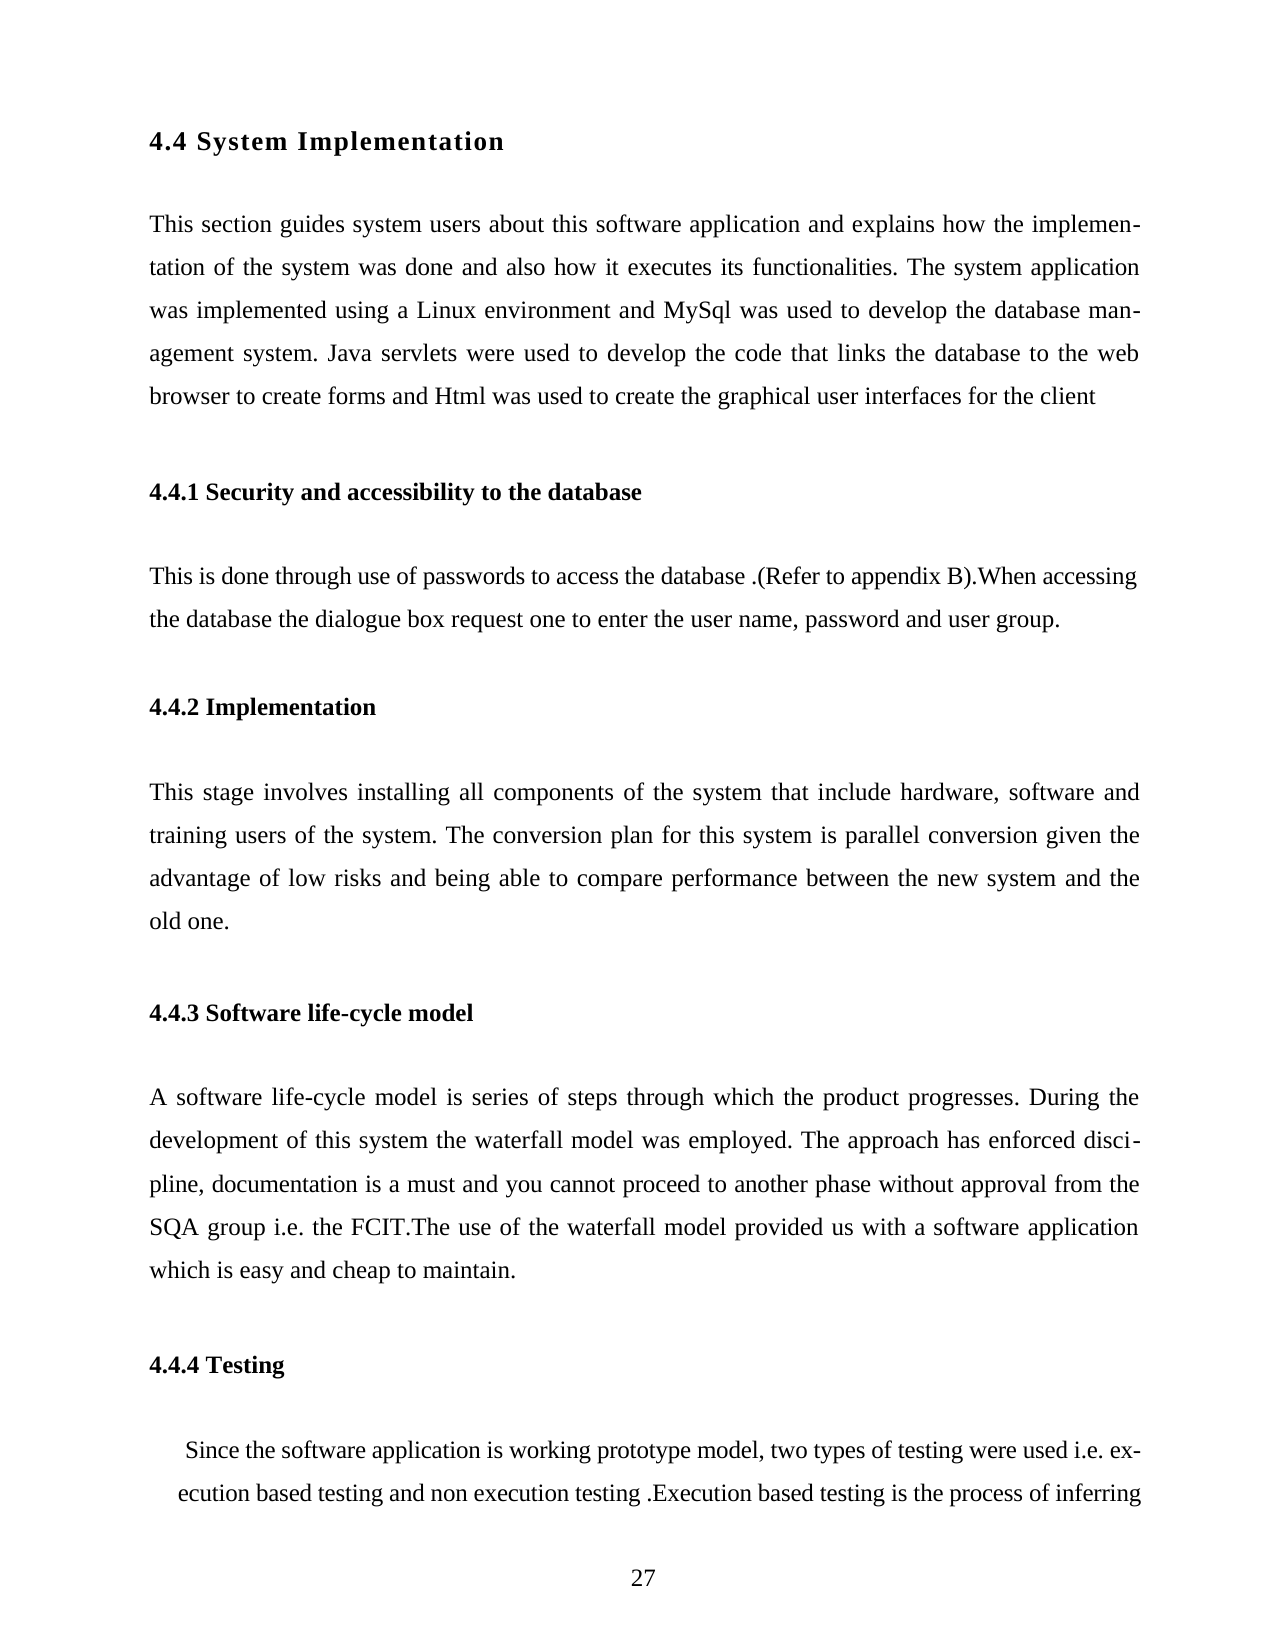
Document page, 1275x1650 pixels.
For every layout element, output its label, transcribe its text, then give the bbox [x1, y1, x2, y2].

text This is done through use of passwords to access the database .(Refer to appendix B).When accessing the database the dialogue box request one to enter the user name, password and user group. [149, 561, 1141, 633]
text 4.4.2 Implementation [149, 692, 1141, 721]
text 4.4 System Implementation [149, 124, 1141, 156]
text Since the software application is working prototype model, two types of testing were used i.e. execution based testing and non execution testing .Execution based testing is the process of inferring [149, 1435, 1141, 1507]
text 4.4.3 Software life-cycle model [149, 998, 1141, 1027]
text 4.4.4 Testing [149, 1351, 1141, 1379]
text This stage involves installing all components of the system that include hardware, software and training users of the system. The conversion plan for this system is parallel conversion given the advantage of low risks and being able to compare performance between the new system and the old one. [149, 777, 1141, 935]
text A software life-cycle model is series of steps through which the product progresses. During the development of this system the waterfall model was employed. The approach has enforced discipline, documentation is a must and you cannot proceed to another phase without approval from the SQA group i.e. the FCIT.The use of the waterfall model provided us with a software application which is easy and cheap to maintain. [149, 1082, 1141, 1284]
text This section guides system users about this software application and explains how the implementation of the system was done and also how it executes its functionalities. The system application was implemented using a Linux environment and MySql was used to develop the database management system. Java servlets were used to develop the code that links the database to the web browser to create forms and Html was used to create the graphical user interfaces for the client [149, 209, 1141, 410]
text 4.4.1 Security and accessibility to the database [149, 477, 1141, 506]
